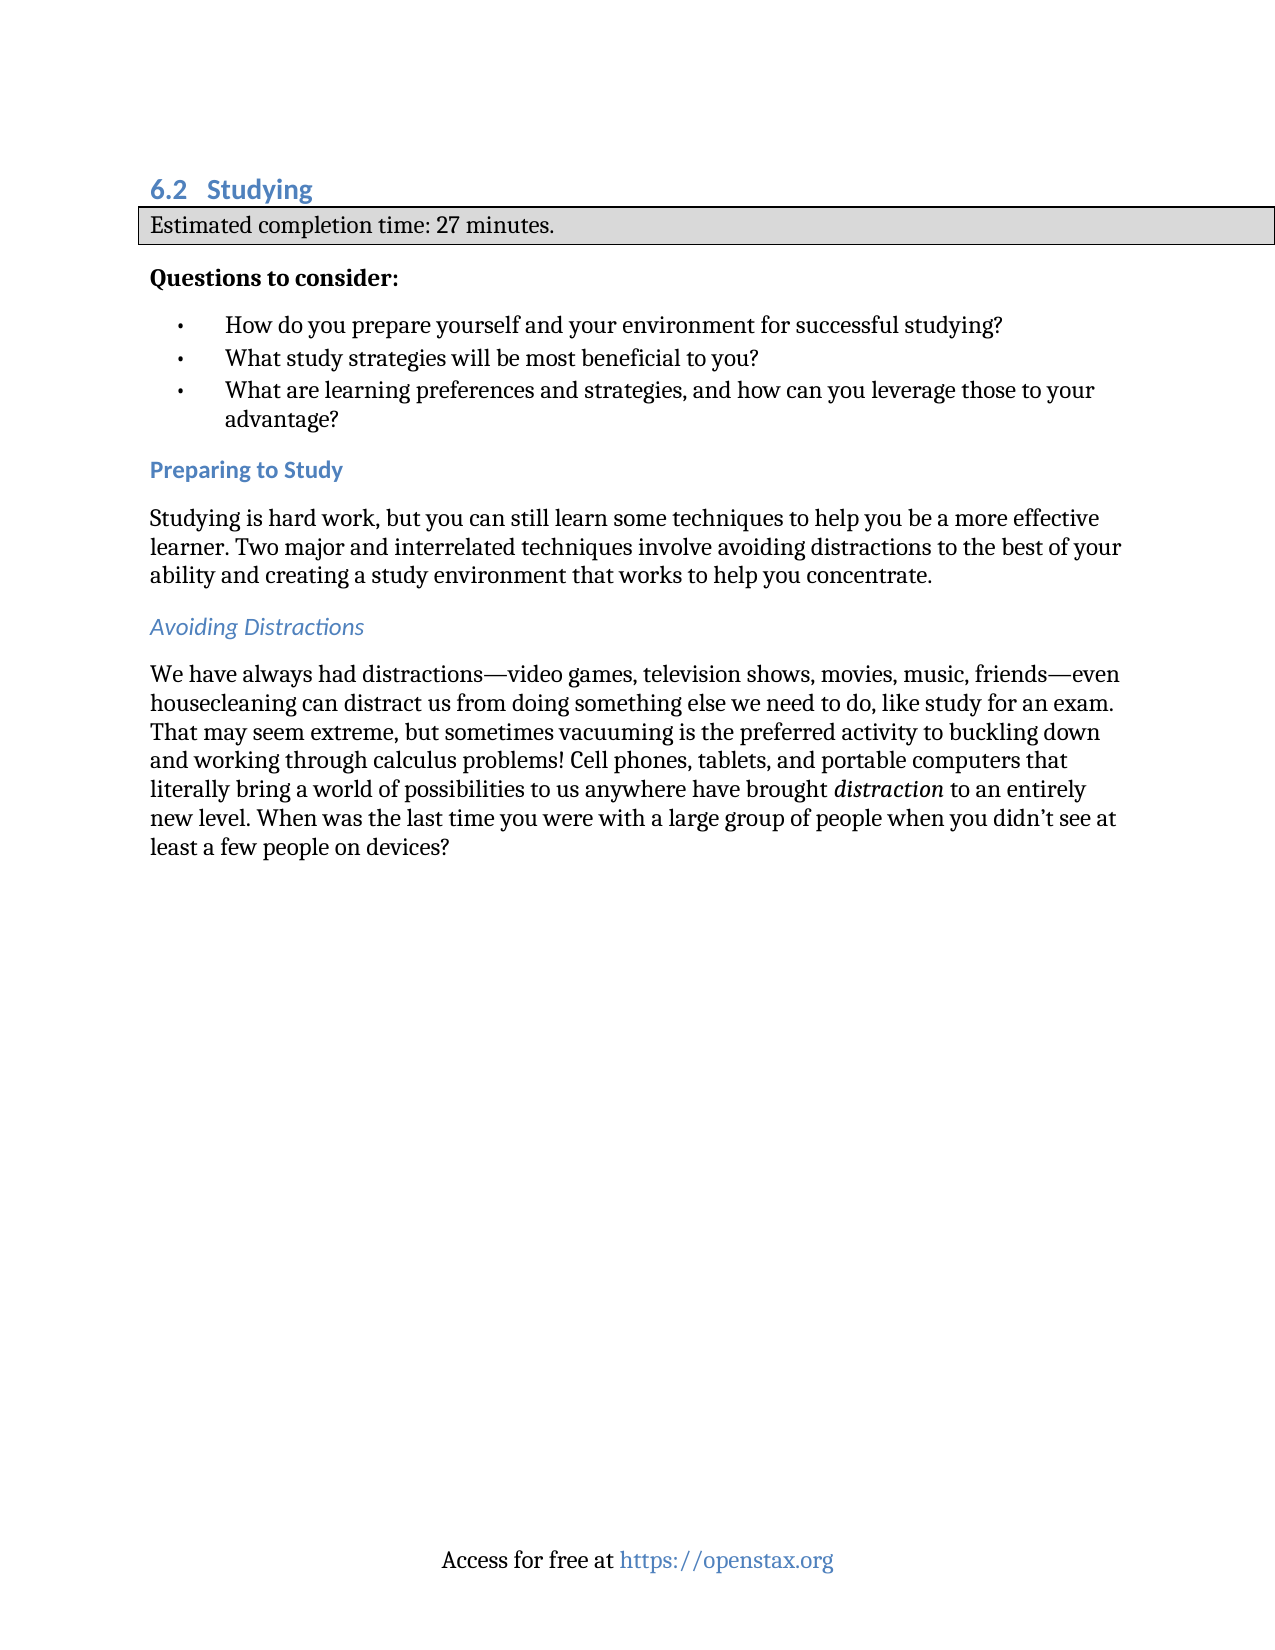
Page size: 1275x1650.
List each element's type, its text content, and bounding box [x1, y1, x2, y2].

list What study strategies will be most beneficial to you? [175, 343, 1125, 372]
table_header Estimated completion time: 27 minutes. [139, 208, 1274, 244]
subtitle 6.2 Studying [150, 171, 1125, 206]
subtitle Preparing to Study [150, 454, 1125, 485]
text Studying is hard work, but you can still learn some techniques to help you be a more effective learner. Two major and interrelated techniques involve avoiding distractions to the best of your ability and creating a study environment that works to help you concentrate. [150, 504, 1125, 590]
text We have always had distractions—video games, television shows, movies, music, friends—even housecleaning can distract us from doing something else we need to do, like study for an exam. That may seem extreme, but sometimes vacuuming is the preferred activity to buckling down and working through calculus problems! Cell phones, tablets, and portable computers that literally bring a world of possibilities to us anywhere have brought distraction to an entirely new level. When was the last time you were with a large group of people when you didn’t see at least a few people on devices? [150, 660, 1125, 861]
list How do you prepare yourself and your environment for successful studying? [175, 311, 1125, 340]
text Questions to consider: [150, 263, 1125, 292]
list What are learning preferences and strategies, and how can you leverage those to your advantage? [175, 376, 1125, 433]
subtitle Avoiding Distractions [150, 611, 1125, 641]
